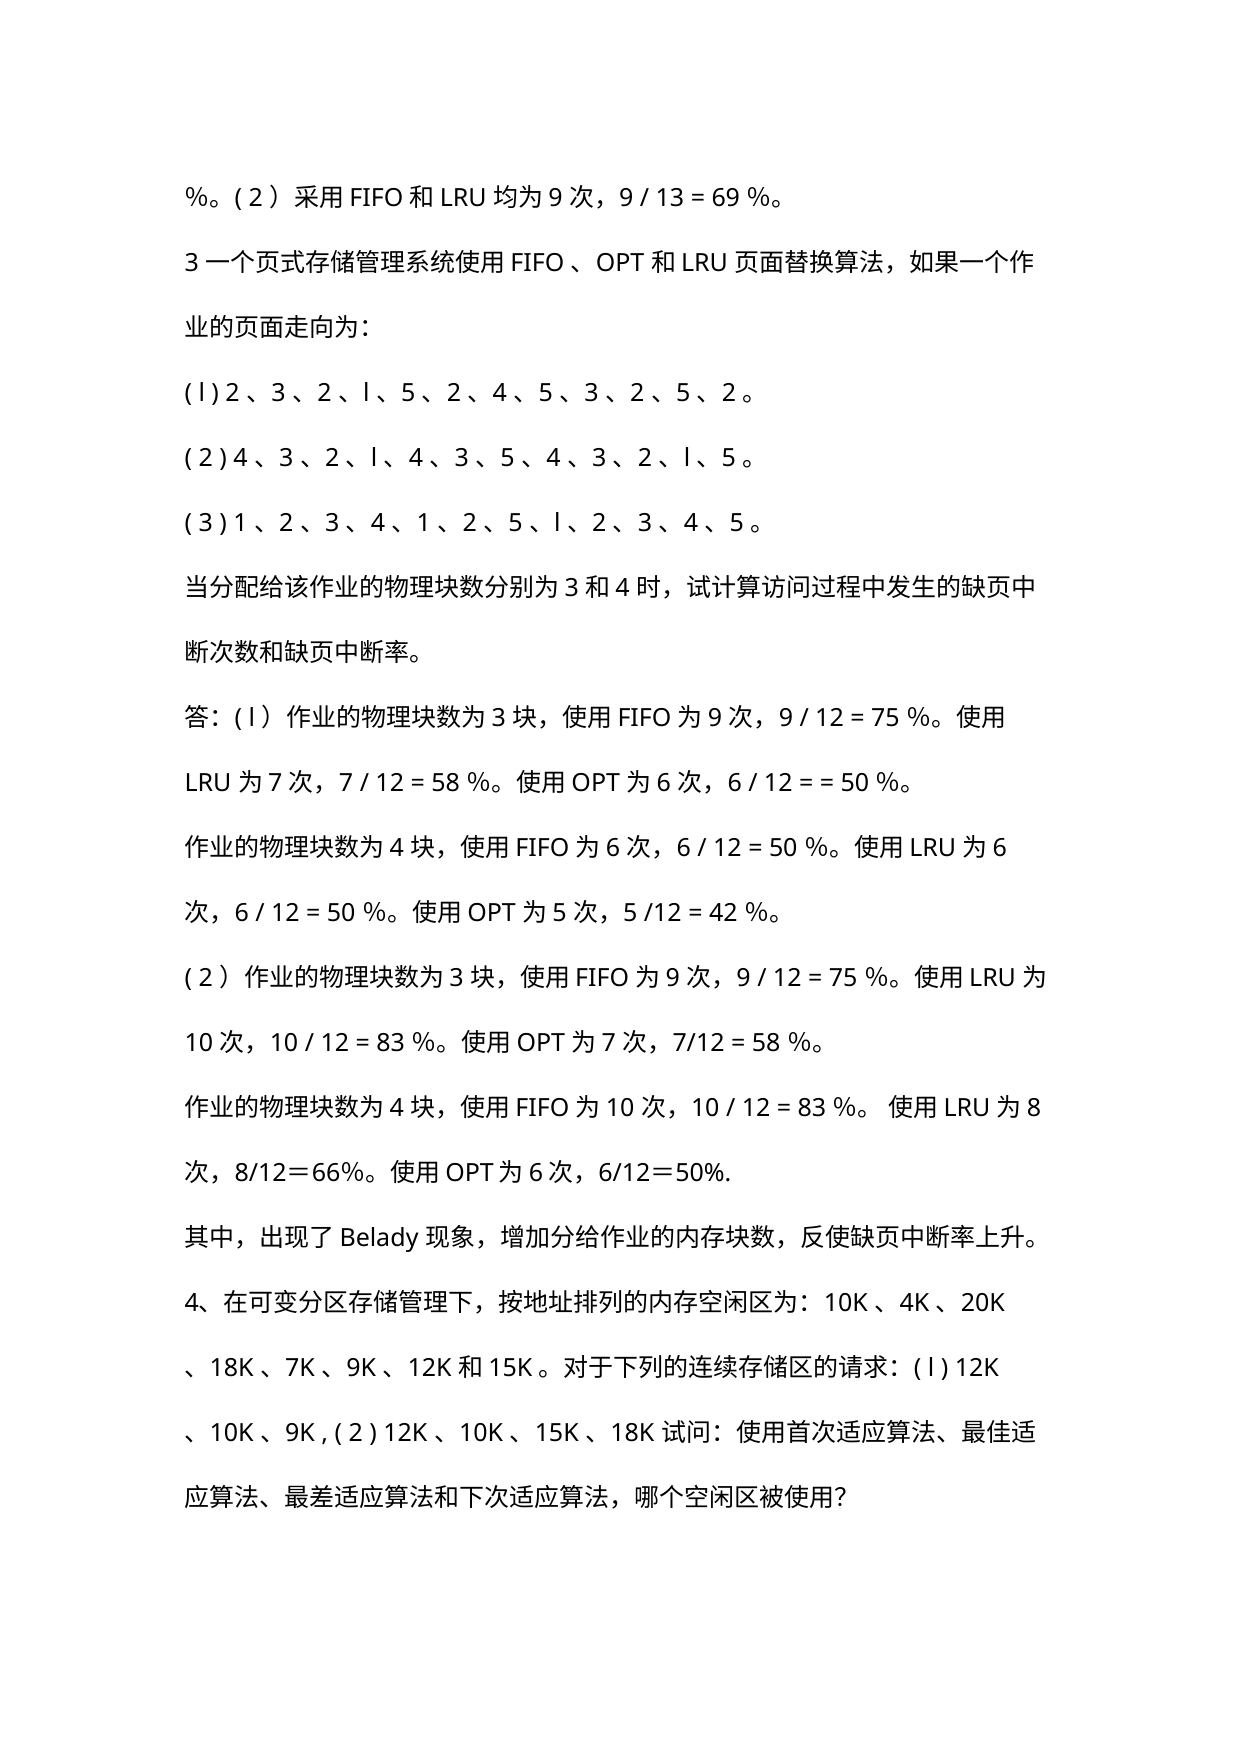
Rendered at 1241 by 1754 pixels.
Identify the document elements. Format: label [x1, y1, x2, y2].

table_cell [183, 162, 1057, 1530]
